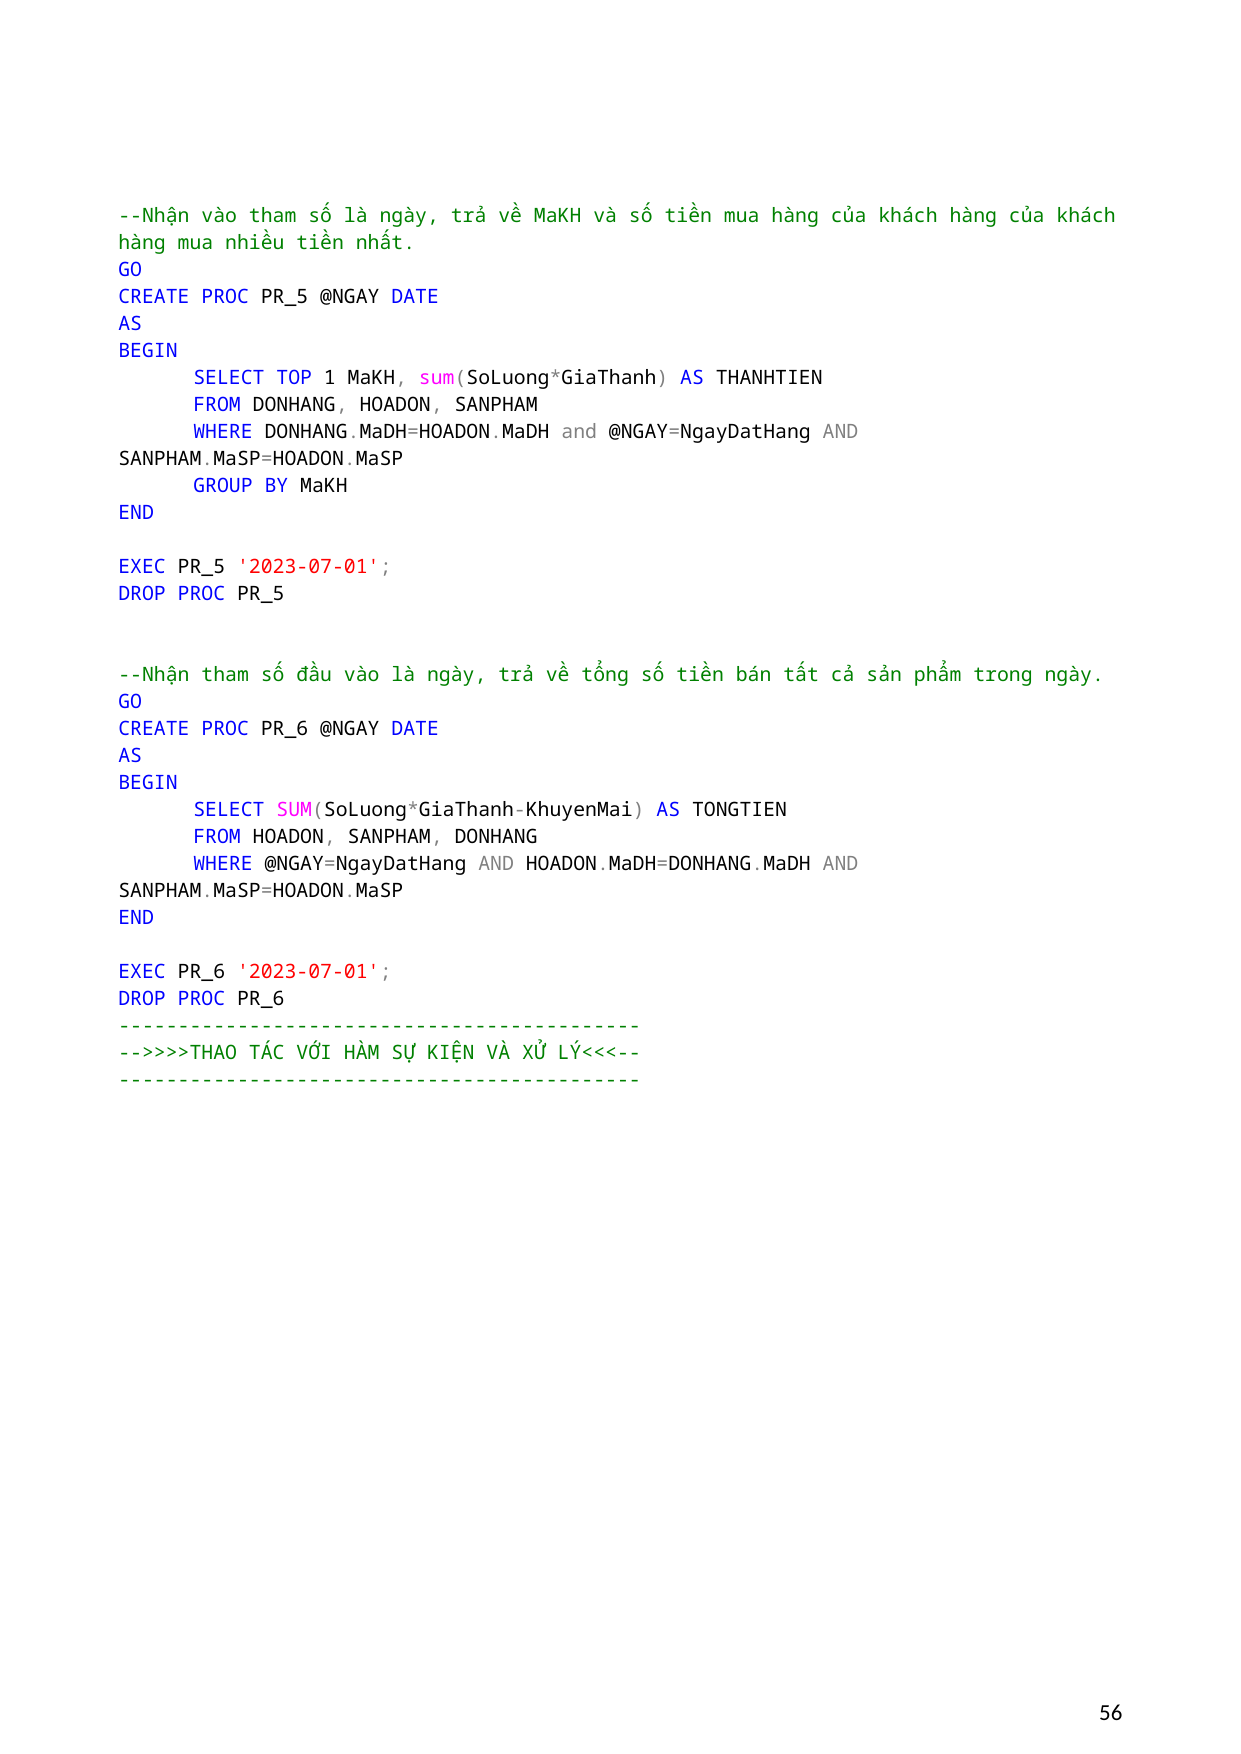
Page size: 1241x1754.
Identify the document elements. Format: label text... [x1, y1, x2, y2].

text END [118, 498, 1122, 525]
text -------------------------------------------- [118, 1065, 1122, 1092]
text EXEC PR_6 '2023-07-01'; [118, 957, 1122, 984]
text CREATE PROC PR_6 @NGAY DATE [118, 714, 1122, 741]
text DROP PROC PR_6 [118, 984, 1122, 1011]
text GO [118, 687, 1122, 714]
text SELECT SUM(SoLuong*GiaThanh-KhuyenMai) AS TONGTIEN [118, 795, 1122, 822]
text GO [118, 256, 1122, 283]
text FROM DONHANG, HOADON, SANPHAM [118, 391, 1122, 417]
text AS [118, 309, 1122, 337]
text WHERE @NGAY=NgayDatHang AND HOADON.MaDH=DONHANG.MaDH AND SANPHAM.MaSP=HOADON.MaSP [118, 849, 1122, 903]
text --Nhận vào tham số là ngày, trả về MaKH và số tiền mua hàng của khách hàng của khách hàng mua nhiều tiền nhất. [118, 202, 1122, 256]
text BEGIN [118, 337, 1122, 363]
text AS [118, 741, 1122, 768]
text DROP PROC PR_5 [118, 579, 1122, 606]
text EXEC PR_5 '2023-07-01'; [118, 552, 1122, 579]
text END [118, 903, 1122, 930]
text SELECT TOP 1 MaKH, sum(SoLuong*GiaThanh) AS THANHTIEN [118, 363, 1122, 391]
text BEGIN [118, 768, 1122, 795]
text WHERE DONHANG.MaDH=HOADON.MaDH and @NGAY=NgayDatHang AND SANPHAM.MaSP=HOADON.MaSP [118, 417, 1122, 471]
text GROUP BY MaKH [118, 471, 1122, 498]
text --Nhận tham số đầu vào là ngày, trả về tổng số tiền bán tất cả sản phẩm trong ngày. [118, 660, 1122, 687]
text CREATE PROC PR_5 @NGAY DATE [118, 283, 1122, 309]
text FROM HOADON, SANPHAM, DONHANG [118, 822, 1122, 849]
text -------------------------------------------- [118, 1011, 1122, 1038]
text -->>>>THAO TÁC VỚI HÀM SỰ KIỆN VÀ XỬ LÝ<<<-- [118, 1038, 1122, 1065]
